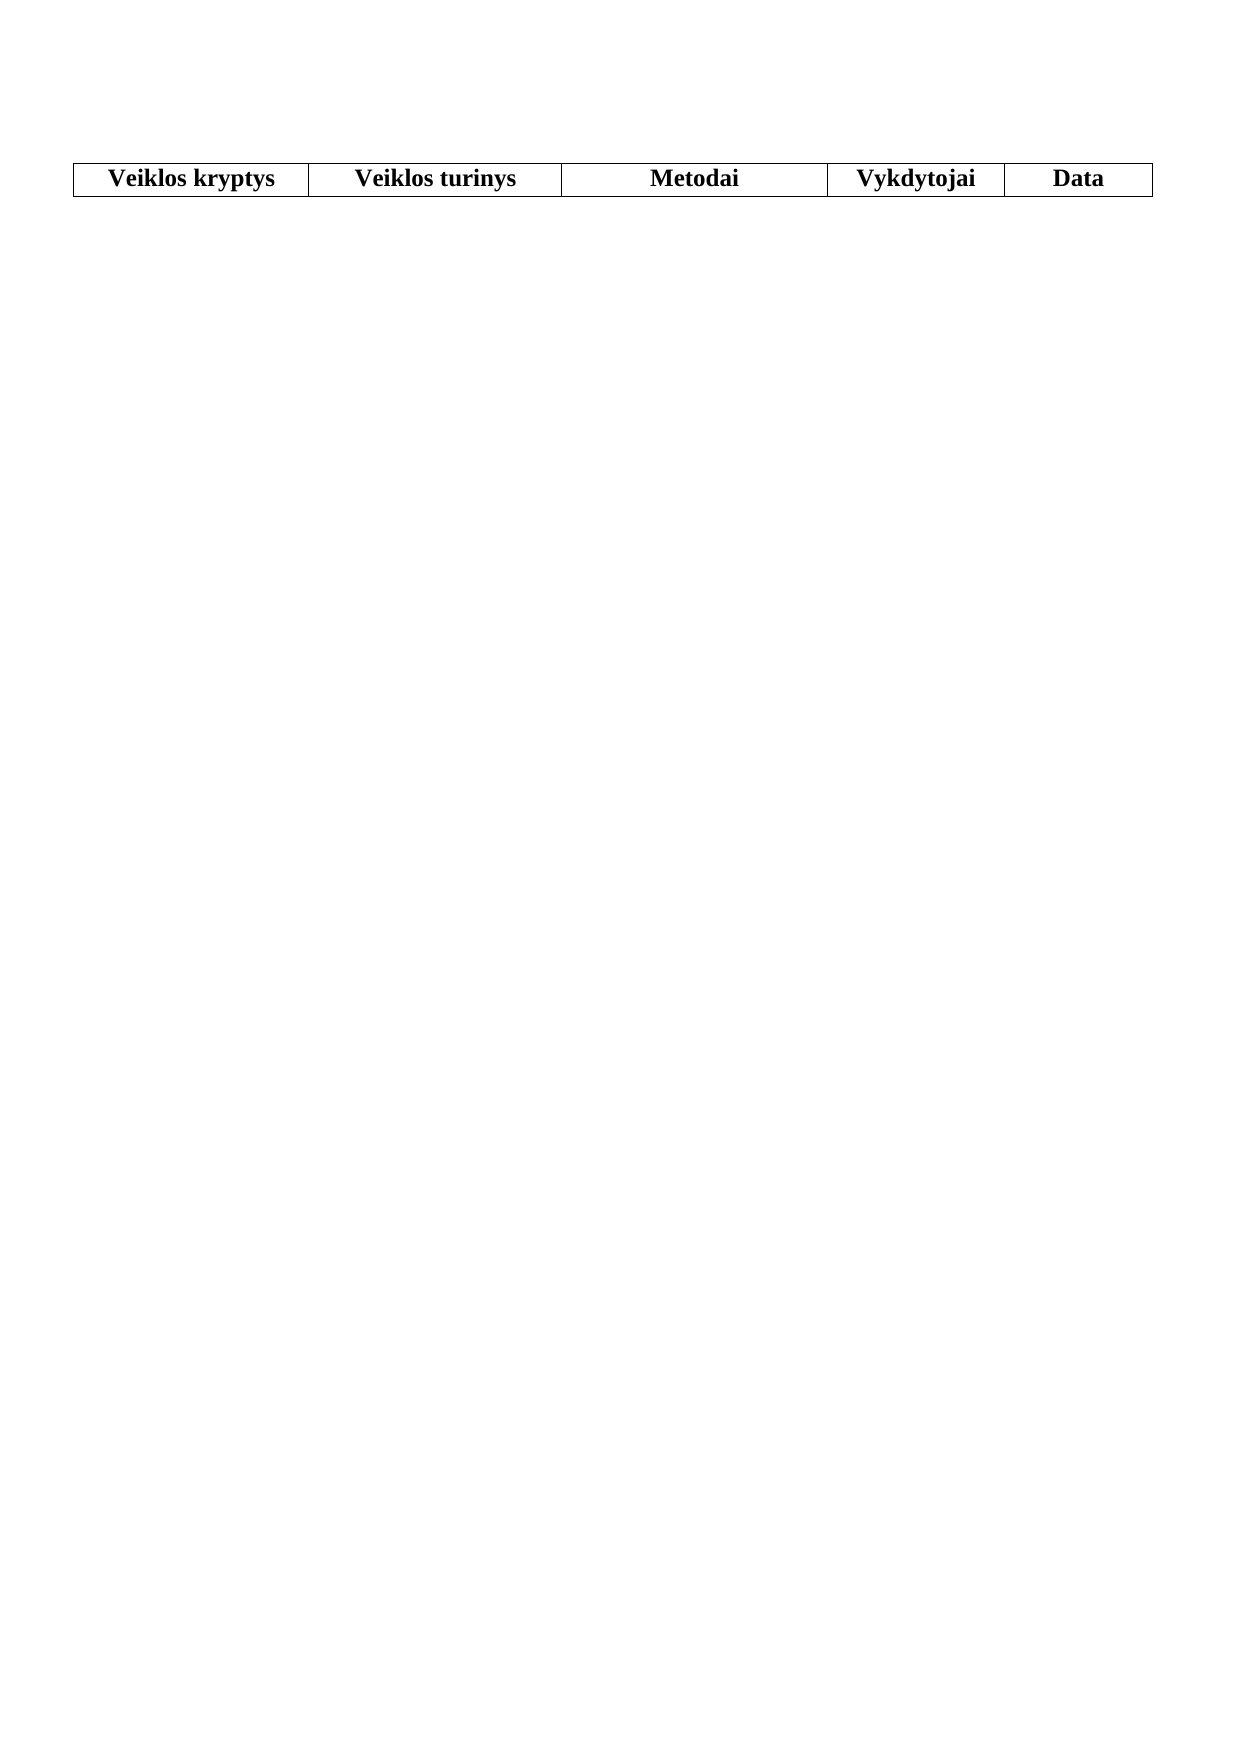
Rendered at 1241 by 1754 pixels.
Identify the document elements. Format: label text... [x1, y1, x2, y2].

table_header Veiklos kryptys [74, 164, 308, 196]
table_header Veiklos turinys [309, 164, 561, 196]
table_header Vykdytojai [828, 164, 1004, 196]
table_header Metodai [562, 164, 827, 196]
table_header Data [1005, 164, 1152, 196]
